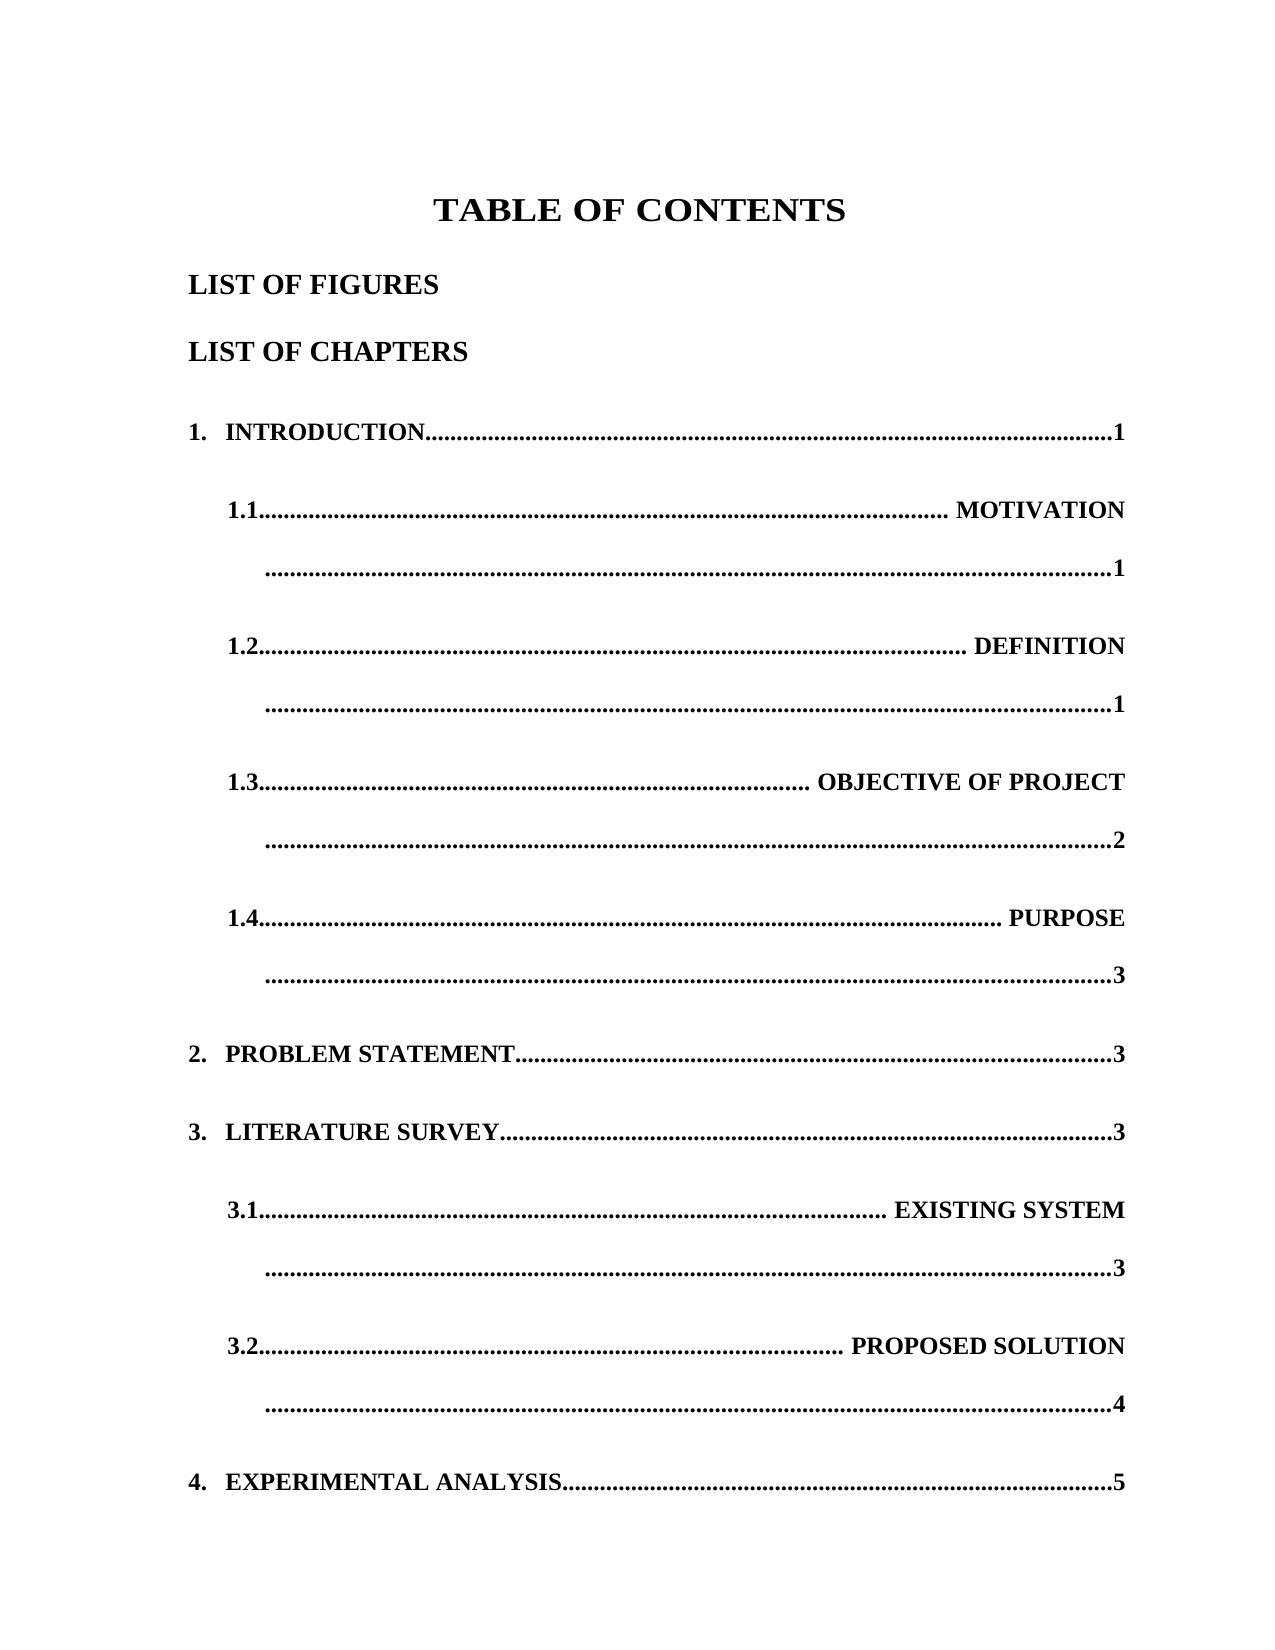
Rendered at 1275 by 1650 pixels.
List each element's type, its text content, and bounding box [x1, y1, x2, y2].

subtitle MOTIVATION 1 [227, 496, 1164, 582]
text TABLE OF CONTENTS [114, 190, 1164, 229]
subtitle LITERATURE SURVEY 3 [188, 1117, 1164, 1146]
text LIST OF FIGURES [114, 267, 1164, 301]
subtitle OBJECTIVE OF PROJECT 2 [227, 767, 1164, 853]
subtitle PROBLEM STATEMENT 3 [188, 1039, 1164, 1068]
subtitle PURPOSE 3 [227, 903, 1164, 989]
subtitle DEFINITION 1 [227, 631, 1164, 718]
subtitle EXPERIMENTAL ANALYSIS 5 [188, 1467, 1164, 1496]
subtitle EXISTING SYSTEM 3 [227, 1196, 1164, 1282]
subtitle PROPOSED SOLUTION 4 [227, 1331, 1164, 1418]
subtitle INTRODUCTION 1 [188, 417, 1164, 446]
text LIST OF CHAPTERS [114, 334, 1164, 368]
